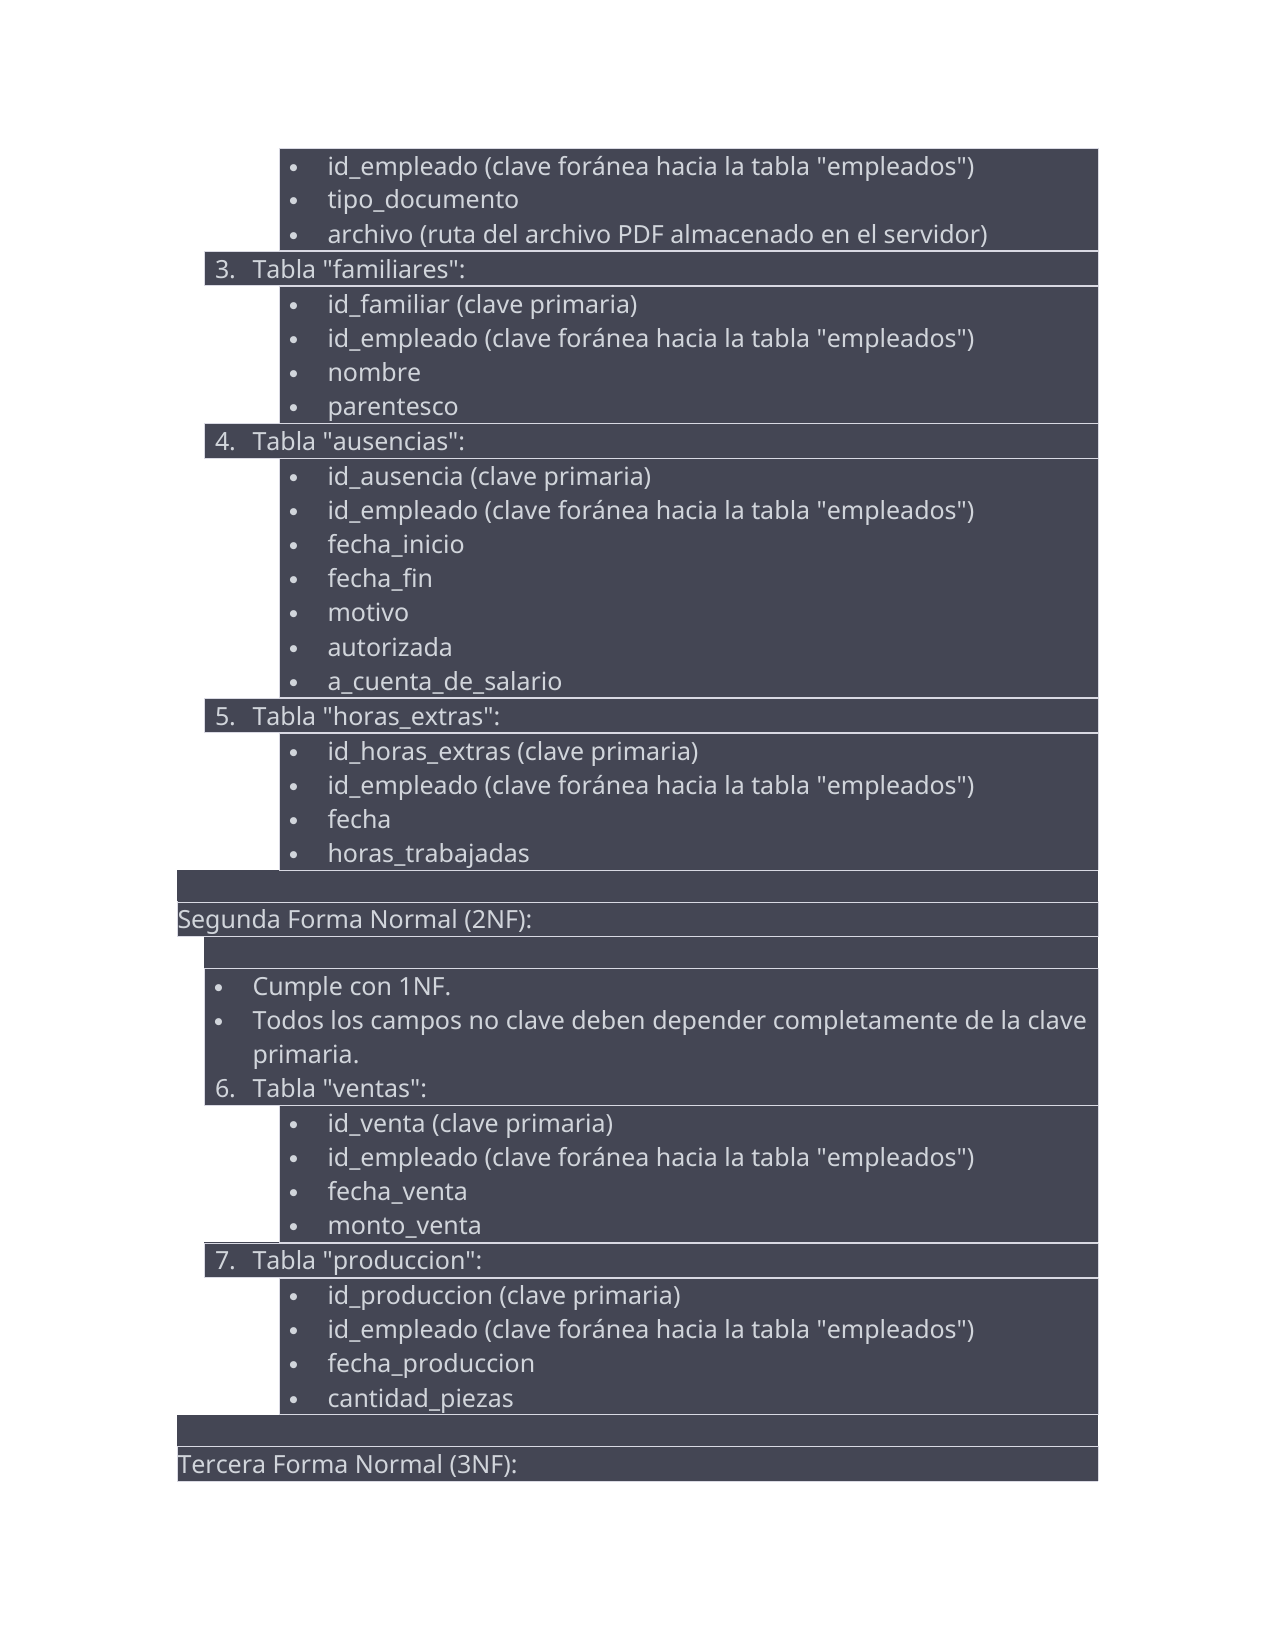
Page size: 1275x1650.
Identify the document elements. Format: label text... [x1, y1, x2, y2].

list Tabla "ausencias": [205, 424, 1098, 458]
list monto_venta [280, 1207, 1098, 1242]
list fecha_produccion [280, 1346, 1098, 1380]
list id_ausencia (clave primaria) [280, 459, 1098, 492]
list a_cuenta_de_salario [280, 663, 1098, 697]
list id_empleado (clave foránea hacia la tabla "empleados") [280, 149, 1098, 182]
text Segunda Forma Normal (2NF): [178, 903, 1098, 936]
list id_familiar (clave primaria) [280, 287, 1098, 320]
list nombre [280, 354, 1098, 388]
text Tercera Forma Normal (3NF): [178, 1447, 1098, 1481]
list autorizada [280, 629, 1098, 663]
list fecha [280, 801, 1098, 835]
list id_empleado (clave foránea hacia la tabla "empleados") [280, 1312, 1098, 1346]
list Cumple con 1NF. [205, 969, 1098, 1002]
list fecha_fin [280, 561, 1098, 594]
list Tabla "familiares": [205, 252, 1098, 285]
list id_venta (clave primaria) [280, 1106, 1098, 1139]
list Tabla "produccion": [205, 1244, 1098, 1277]
list id_horas_extras (clave primaria) [280, 734, 1098, 767]
list fecha_venta [280, 1173, 1098, 1207]
list id_empleado (clave foránea hacia la tabla "empleados") [280, 492, 1098, 526]
list fecha_inicio [280, 526, 1098, 561]
list Tabla "ventas": [205, 1070, 1098, 1105]
list id_produccion (clave primaria) [280, 1279, 1098, 1312]
list archivo (ruta del archivo PDF almacenado en el servidor) [280, 216, 1098, 250]
list motivo [280, 594, 1098, 629]
list horas_trabajadas [280, 835, 1098, 870]
list Tabla "horas_extras": [205, 699, 1098, 732]
list id_empleado (clave foránea hacia la tabla "empleados") [280, 767, 1098, 801]
list tipo_documento [280, 182, 1098, 216]
list id_empleado (clave foránea hacia la tabla "empleados") [280, 1139, 1098, 1173]
list id_empleado (clave foránea hacia la tabla "empleados") [280, 320, 1098, 354]
list cantidad_piezas [280, 1380, 1098, 1414]
list parentesco [280, 388, 1098, 423]
list Todos los campos no clave deben depender completamente de la clave primaria. [205, 1002, 1098, 1070]
